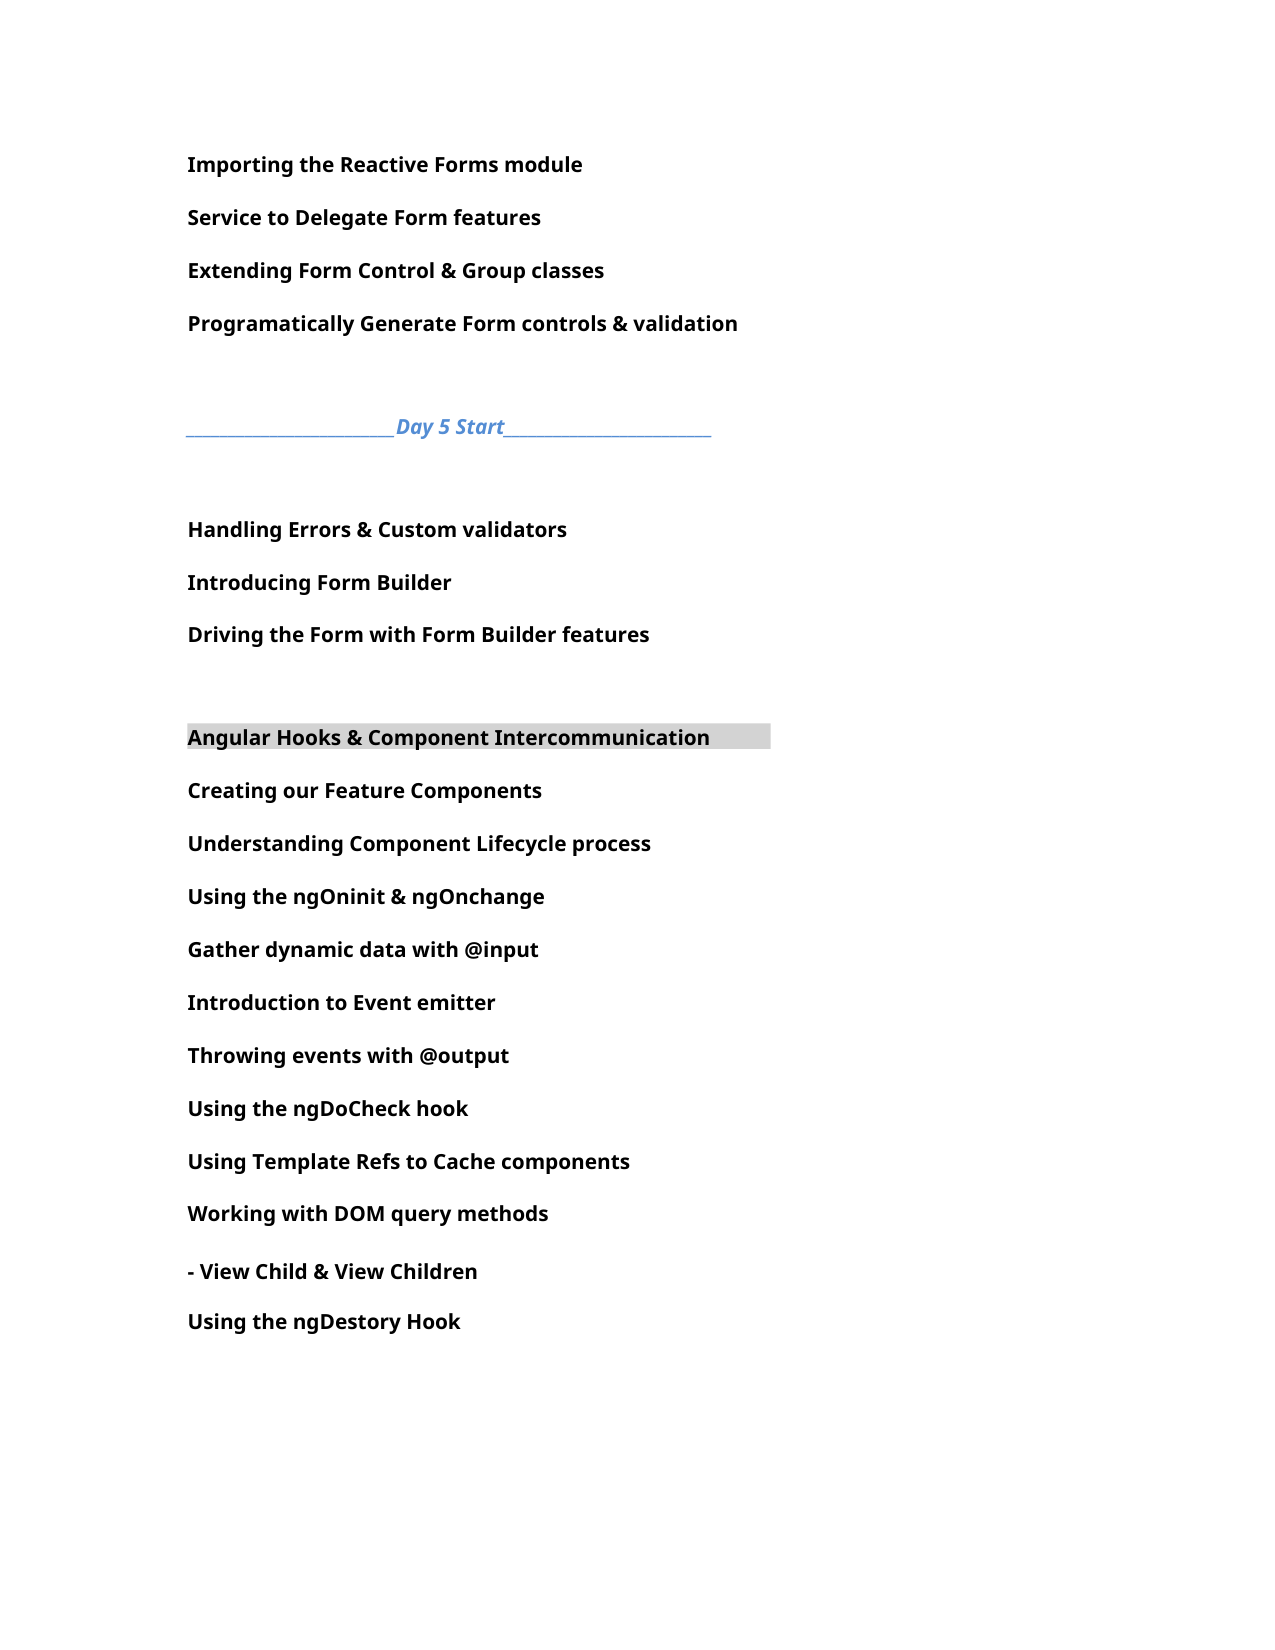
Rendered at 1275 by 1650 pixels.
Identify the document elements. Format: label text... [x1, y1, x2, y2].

text Gather dynamic data with @input [187, 935, 1087, 963]
text Using Template Refs to Cache components [187, 1147, 1087, 1175]
text Creating our Feature Components [187, 776, 1087, 804]
text Service to Delegate Form features [187, 203, 1087, 231]
text Extending Form Control & Group classes [187, 256, 1087, 284]
text Programatically Generate Form controls & validation [187, 309, 1087, 337]
text Introducing Form Builder [187, 568, 1087, 596]
text Working with DOM query methods [187, 1199, 1087, 1227]
text Using the ngOninit & ngOnchange [187, 882, 1087, 910]
text Handling Errors & Custom validators [187, 515, 1087, 543]
text _________________________Day 5 Start_________________________ [187, 412, 1087, 440]
text Using the ngDoCheck hook [187, 1094, 1087, 1122]
text Driving the Form with Form Builder features [187, 620, 1087, 648]
text Angular Hooks & Component Intercommunication [187, 723, 1087, 751]
text Importing the Reactive Forms module [187, 150, 1087, 178]
text Understanding Component Lifecycle process [187, 829, 1087, 857]
text - View Child & View Children Using the ngDestory Hook [187, 1257, 523, 1336]
text Introduction to Event emitter [187, 988, 1087, 1016]
text Throwing events with @output [187, 1041, 1087, 1069]
